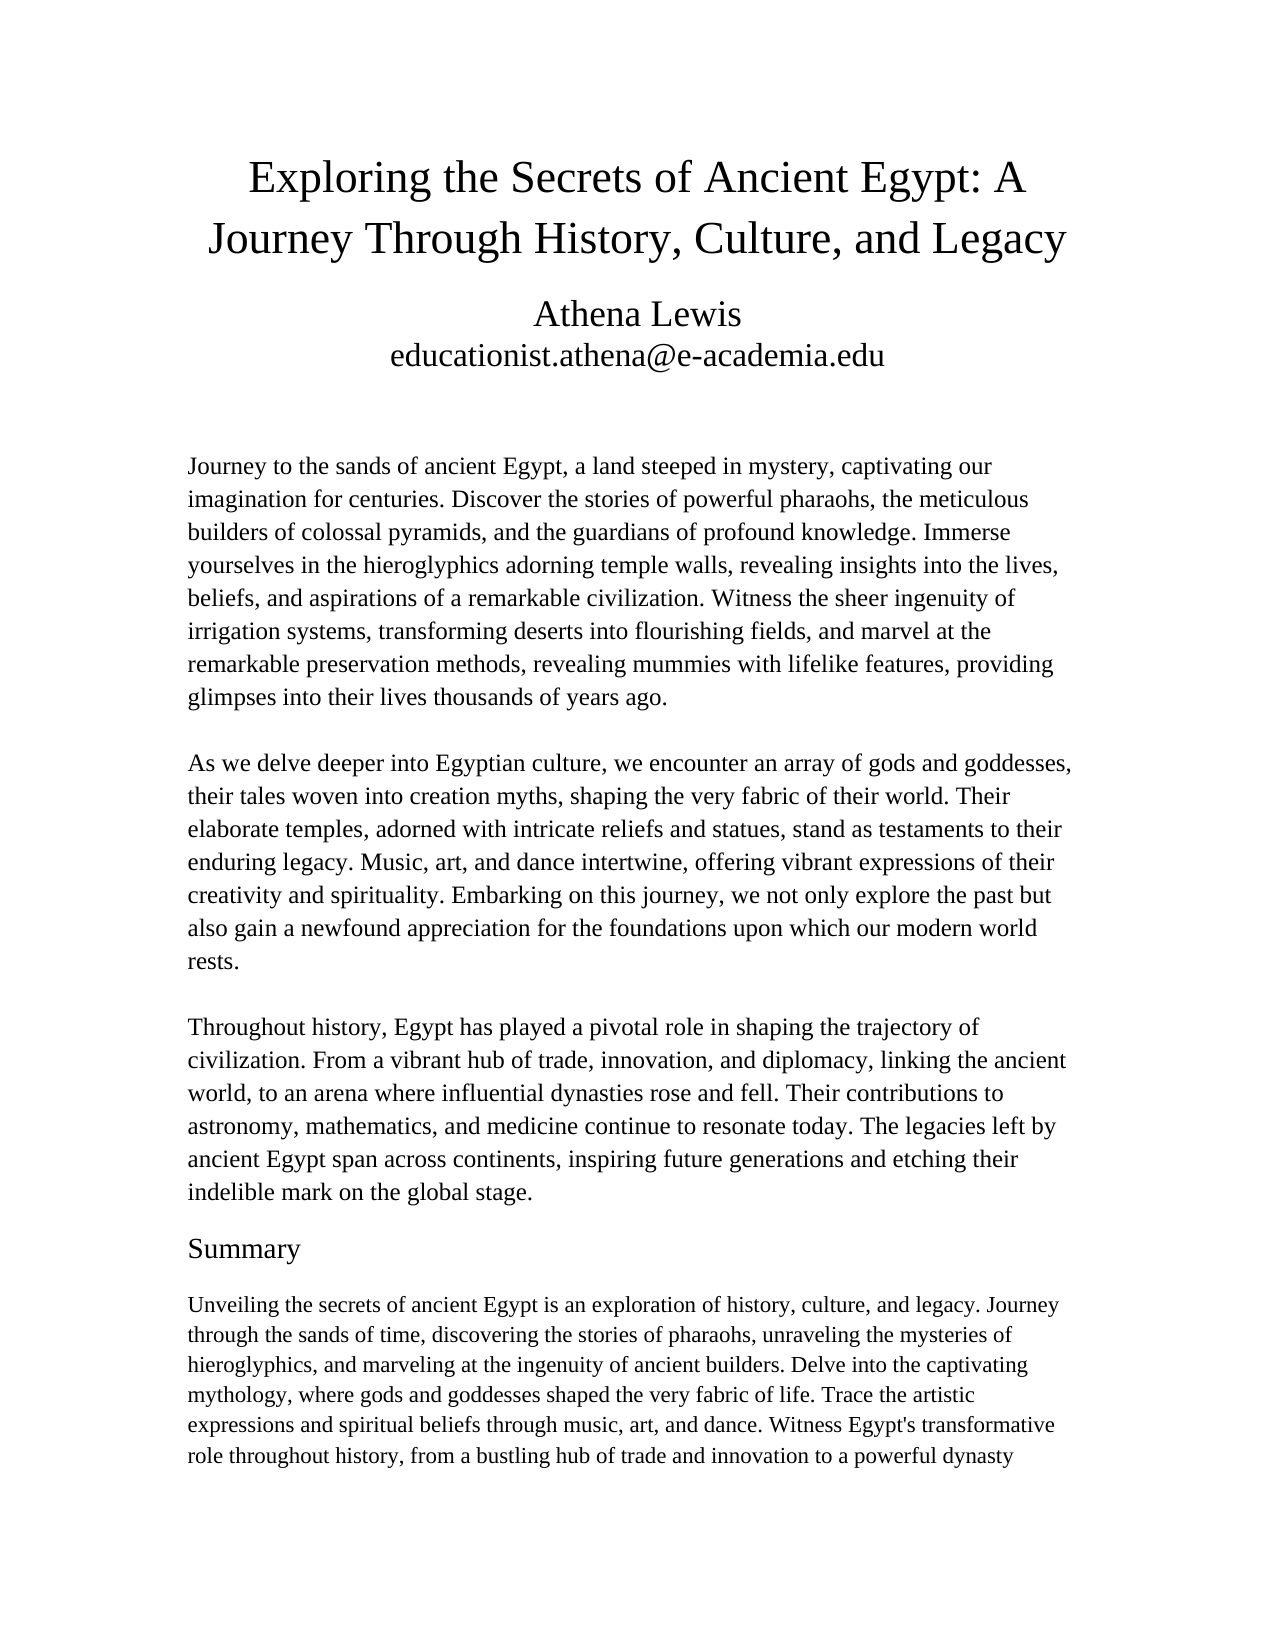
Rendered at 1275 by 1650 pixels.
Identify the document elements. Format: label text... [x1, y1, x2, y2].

text Summary [187, 1231, 1087, 1265]
text Athena Lewis [187, 292, 1087, 335]
text Journey to the sands of ancient Egypt, a land steeped in mystery, captivating our imagination for centuries. Discover the stories of powerful pharaohs, the meticulous builders of colossal pyramids, and the guardians of profound knowledge. Immerse yourselves in the hieroglyphics adorning temple walls, revealing insights into the lives, beliefs, and aspirations of a remarkable civilization. Witness the sheer ingenuity of irrigation systems, transforming deserts into flourishing fields, and marvel at the remarkable preservation methods, revealing mummies with lifelike features, providing glimpses into their lives thousands of years ago. As we delve deeper into Egyptian culture, we encounter an array of gods and goddesses, their tales woven into creation myths, shaping the very fabric of their world. Their elaborate temples, adorned with intricate reliefs and statues, stand as testaments to their enduring legacy. Music, art, and dance intertwine, offering vibrant expressions of their creativity and spirituality. Embarking on this journey, we not only explore the past but also gain a newfound appreciation for the foundations upon which our modern world rests. Throughout history, Egypt has played a pivotal role in shaping the trajectory of civilization. From a vibrant hub of trade, innovation, and diplomacy, linking the ancient world, to an arena where influential dynasties rose and fell. Their contributions to astronomy, mathematics, and medicine continue to resonate today. The legacies left by ancient Egypt span across continents, inspiring future generations and etching their indelible mark on the global stage. [187, 451, 1087, 1206]
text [187, 1291, 1087, 1468]
text educationist.athena@e-academia.edu [187, 335, 1087, 373]
text Exploring the Secrets of Ancient Egypt: A Journey Through History, Culture, and Legacy [187, 150, 1087, 263]
